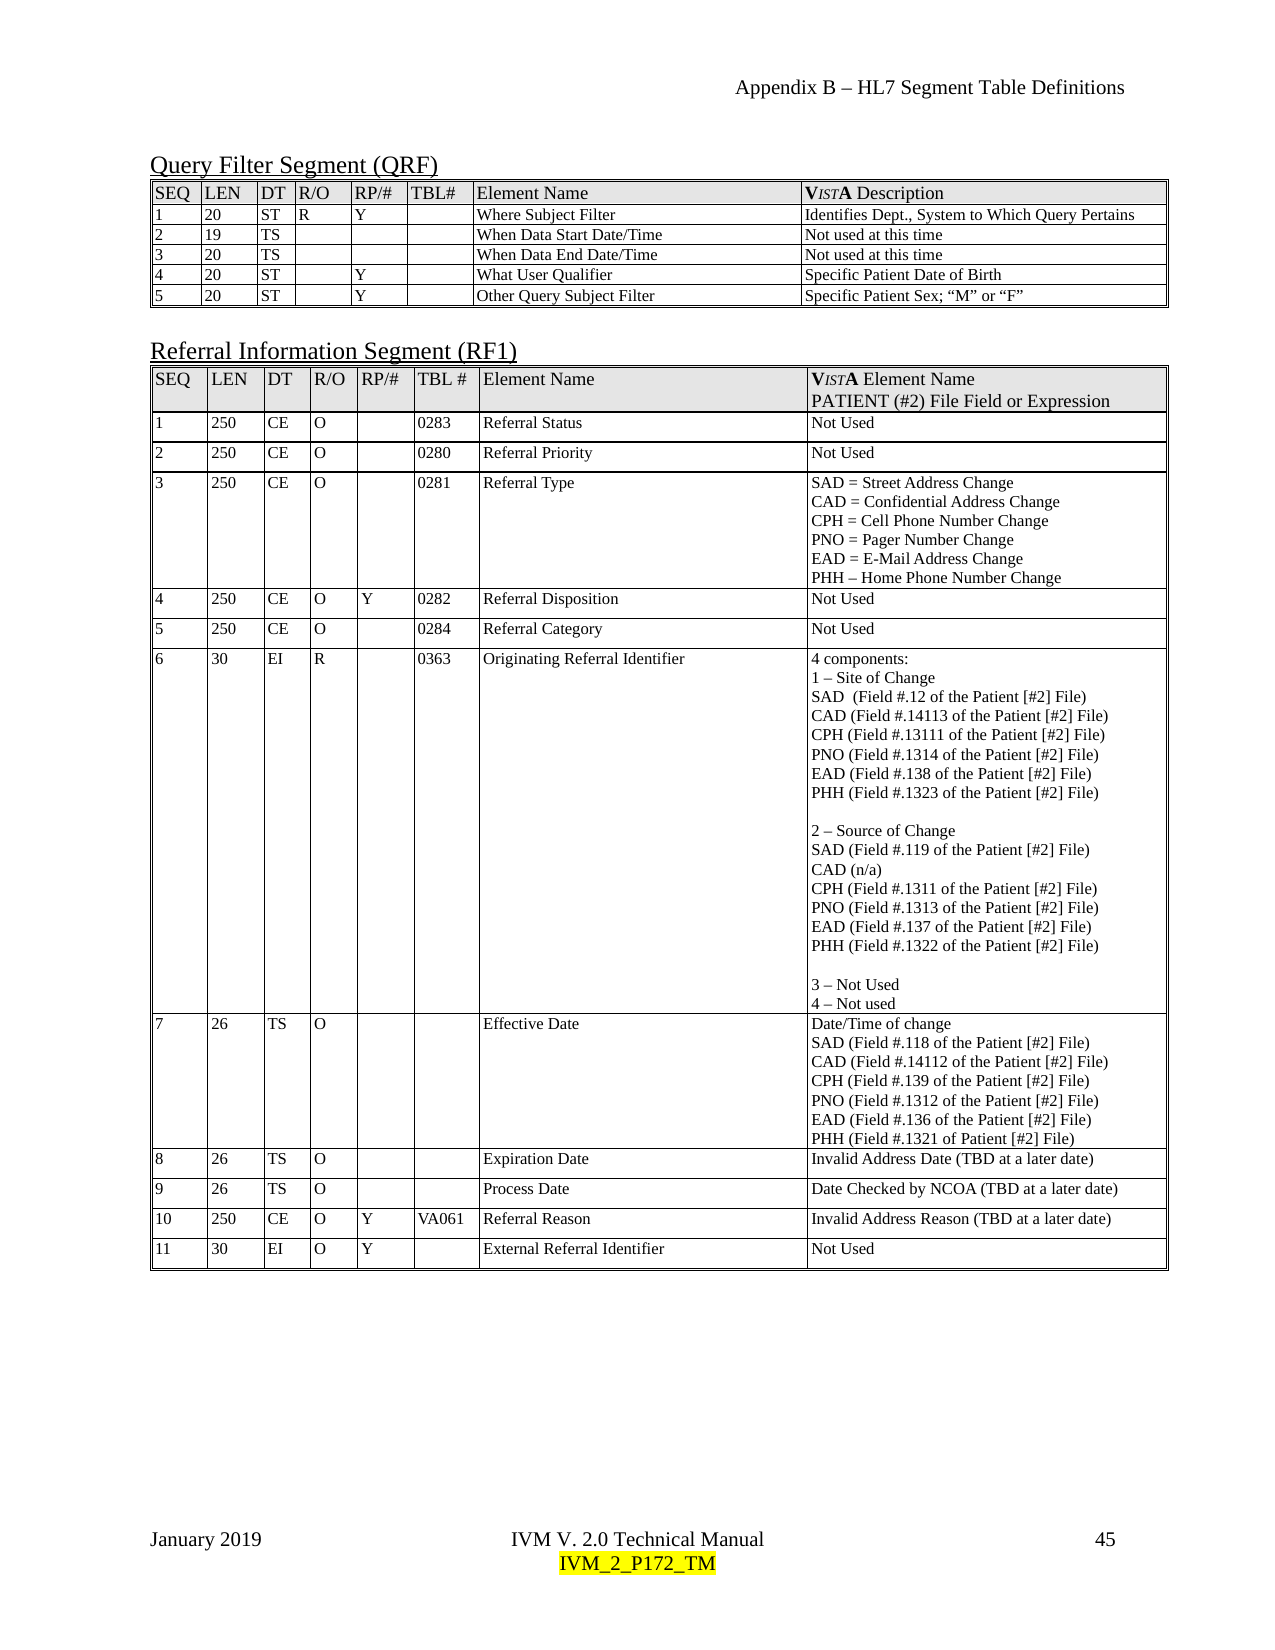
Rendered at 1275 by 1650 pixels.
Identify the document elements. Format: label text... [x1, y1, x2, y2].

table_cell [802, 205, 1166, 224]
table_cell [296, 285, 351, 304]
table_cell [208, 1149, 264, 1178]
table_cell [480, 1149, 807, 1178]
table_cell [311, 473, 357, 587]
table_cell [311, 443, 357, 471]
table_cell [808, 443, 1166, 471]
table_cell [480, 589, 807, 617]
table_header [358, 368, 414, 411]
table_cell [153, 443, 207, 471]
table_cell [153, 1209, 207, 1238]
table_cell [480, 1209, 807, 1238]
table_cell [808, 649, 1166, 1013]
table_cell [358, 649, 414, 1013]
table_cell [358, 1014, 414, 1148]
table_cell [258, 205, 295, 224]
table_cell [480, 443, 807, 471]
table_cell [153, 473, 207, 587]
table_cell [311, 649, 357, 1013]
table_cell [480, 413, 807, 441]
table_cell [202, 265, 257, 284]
subtitle Query Filter Segment (QRF) [150, 150, 1125, 179]
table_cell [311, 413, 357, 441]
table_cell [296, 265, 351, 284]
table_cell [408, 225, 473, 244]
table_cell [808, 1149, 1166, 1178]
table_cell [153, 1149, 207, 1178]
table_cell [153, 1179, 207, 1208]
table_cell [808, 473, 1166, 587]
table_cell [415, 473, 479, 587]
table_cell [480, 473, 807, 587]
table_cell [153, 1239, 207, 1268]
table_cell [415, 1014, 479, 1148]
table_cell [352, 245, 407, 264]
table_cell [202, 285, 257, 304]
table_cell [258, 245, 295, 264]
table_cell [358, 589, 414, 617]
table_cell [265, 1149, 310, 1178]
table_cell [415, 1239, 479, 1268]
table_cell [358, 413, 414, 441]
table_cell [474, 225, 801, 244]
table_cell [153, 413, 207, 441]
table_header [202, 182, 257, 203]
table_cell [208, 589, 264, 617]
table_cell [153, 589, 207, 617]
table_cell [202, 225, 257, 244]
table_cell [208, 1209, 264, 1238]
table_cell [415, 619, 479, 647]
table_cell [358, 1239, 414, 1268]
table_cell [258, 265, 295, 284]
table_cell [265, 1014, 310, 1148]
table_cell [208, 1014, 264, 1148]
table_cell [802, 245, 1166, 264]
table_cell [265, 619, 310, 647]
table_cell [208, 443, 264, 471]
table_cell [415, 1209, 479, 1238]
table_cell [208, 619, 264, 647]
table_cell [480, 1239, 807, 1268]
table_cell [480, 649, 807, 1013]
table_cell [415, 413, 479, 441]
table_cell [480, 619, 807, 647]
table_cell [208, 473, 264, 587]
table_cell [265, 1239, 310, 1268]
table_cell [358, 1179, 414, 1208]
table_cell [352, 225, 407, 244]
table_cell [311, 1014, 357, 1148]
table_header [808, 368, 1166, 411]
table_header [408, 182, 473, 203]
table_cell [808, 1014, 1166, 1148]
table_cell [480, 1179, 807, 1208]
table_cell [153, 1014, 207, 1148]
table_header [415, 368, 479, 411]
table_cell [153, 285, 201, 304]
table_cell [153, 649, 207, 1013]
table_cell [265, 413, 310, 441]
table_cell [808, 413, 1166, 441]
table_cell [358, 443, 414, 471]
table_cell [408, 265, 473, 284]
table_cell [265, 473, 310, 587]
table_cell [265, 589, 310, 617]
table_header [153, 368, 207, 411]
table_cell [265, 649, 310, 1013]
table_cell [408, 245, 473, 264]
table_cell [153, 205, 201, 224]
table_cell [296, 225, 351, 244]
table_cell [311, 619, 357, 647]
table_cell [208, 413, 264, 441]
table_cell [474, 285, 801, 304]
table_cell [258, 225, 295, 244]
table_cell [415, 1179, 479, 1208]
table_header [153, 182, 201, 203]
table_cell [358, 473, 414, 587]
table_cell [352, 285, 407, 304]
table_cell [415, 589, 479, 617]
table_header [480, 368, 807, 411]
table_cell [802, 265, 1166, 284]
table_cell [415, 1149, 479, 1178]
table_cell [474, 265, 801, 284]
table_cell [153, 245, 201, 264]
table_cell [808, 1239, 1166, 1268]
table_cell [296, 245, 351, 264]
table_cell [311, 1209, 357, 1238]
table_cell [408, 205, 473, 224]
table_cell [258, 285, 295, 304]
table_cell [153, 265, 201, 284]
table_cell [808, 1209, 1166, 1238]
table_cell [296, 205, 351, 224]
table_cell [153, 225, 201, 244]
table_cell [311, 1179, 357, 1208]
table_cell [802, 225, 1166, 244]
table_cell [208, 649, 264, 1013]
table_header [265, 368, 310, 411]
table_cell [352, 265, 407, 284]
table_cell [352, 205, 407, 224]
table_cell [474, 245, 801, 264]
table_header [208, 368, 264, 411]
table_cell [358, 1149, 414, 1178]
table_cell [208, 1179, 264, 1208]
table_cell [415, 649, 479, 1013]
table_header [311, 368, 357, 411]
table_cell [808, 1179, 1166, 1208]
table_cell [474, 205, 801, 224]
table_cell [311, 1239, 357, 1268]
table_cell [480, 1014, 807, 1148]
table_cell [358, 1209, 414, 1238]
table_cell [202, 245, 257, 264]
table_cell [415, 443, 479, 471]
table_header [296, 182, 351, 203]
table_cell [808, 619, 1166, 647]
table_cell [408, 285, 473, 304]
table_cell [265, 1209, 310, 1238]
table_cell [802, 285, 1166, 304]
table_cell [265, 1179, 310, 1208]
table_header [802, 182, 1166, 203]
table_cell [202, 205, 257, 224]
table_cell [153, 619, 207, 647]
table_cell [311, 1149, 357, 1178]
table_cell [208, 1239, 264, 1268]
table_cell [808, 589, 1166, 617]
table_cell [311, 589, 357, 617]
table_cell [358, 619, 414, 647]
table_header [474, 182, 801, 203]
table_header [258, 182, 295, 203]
subtitle Referral Information Segment (RF1) [150, 336, 1125, 365]
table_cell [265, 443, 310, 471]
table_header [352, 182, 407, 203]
